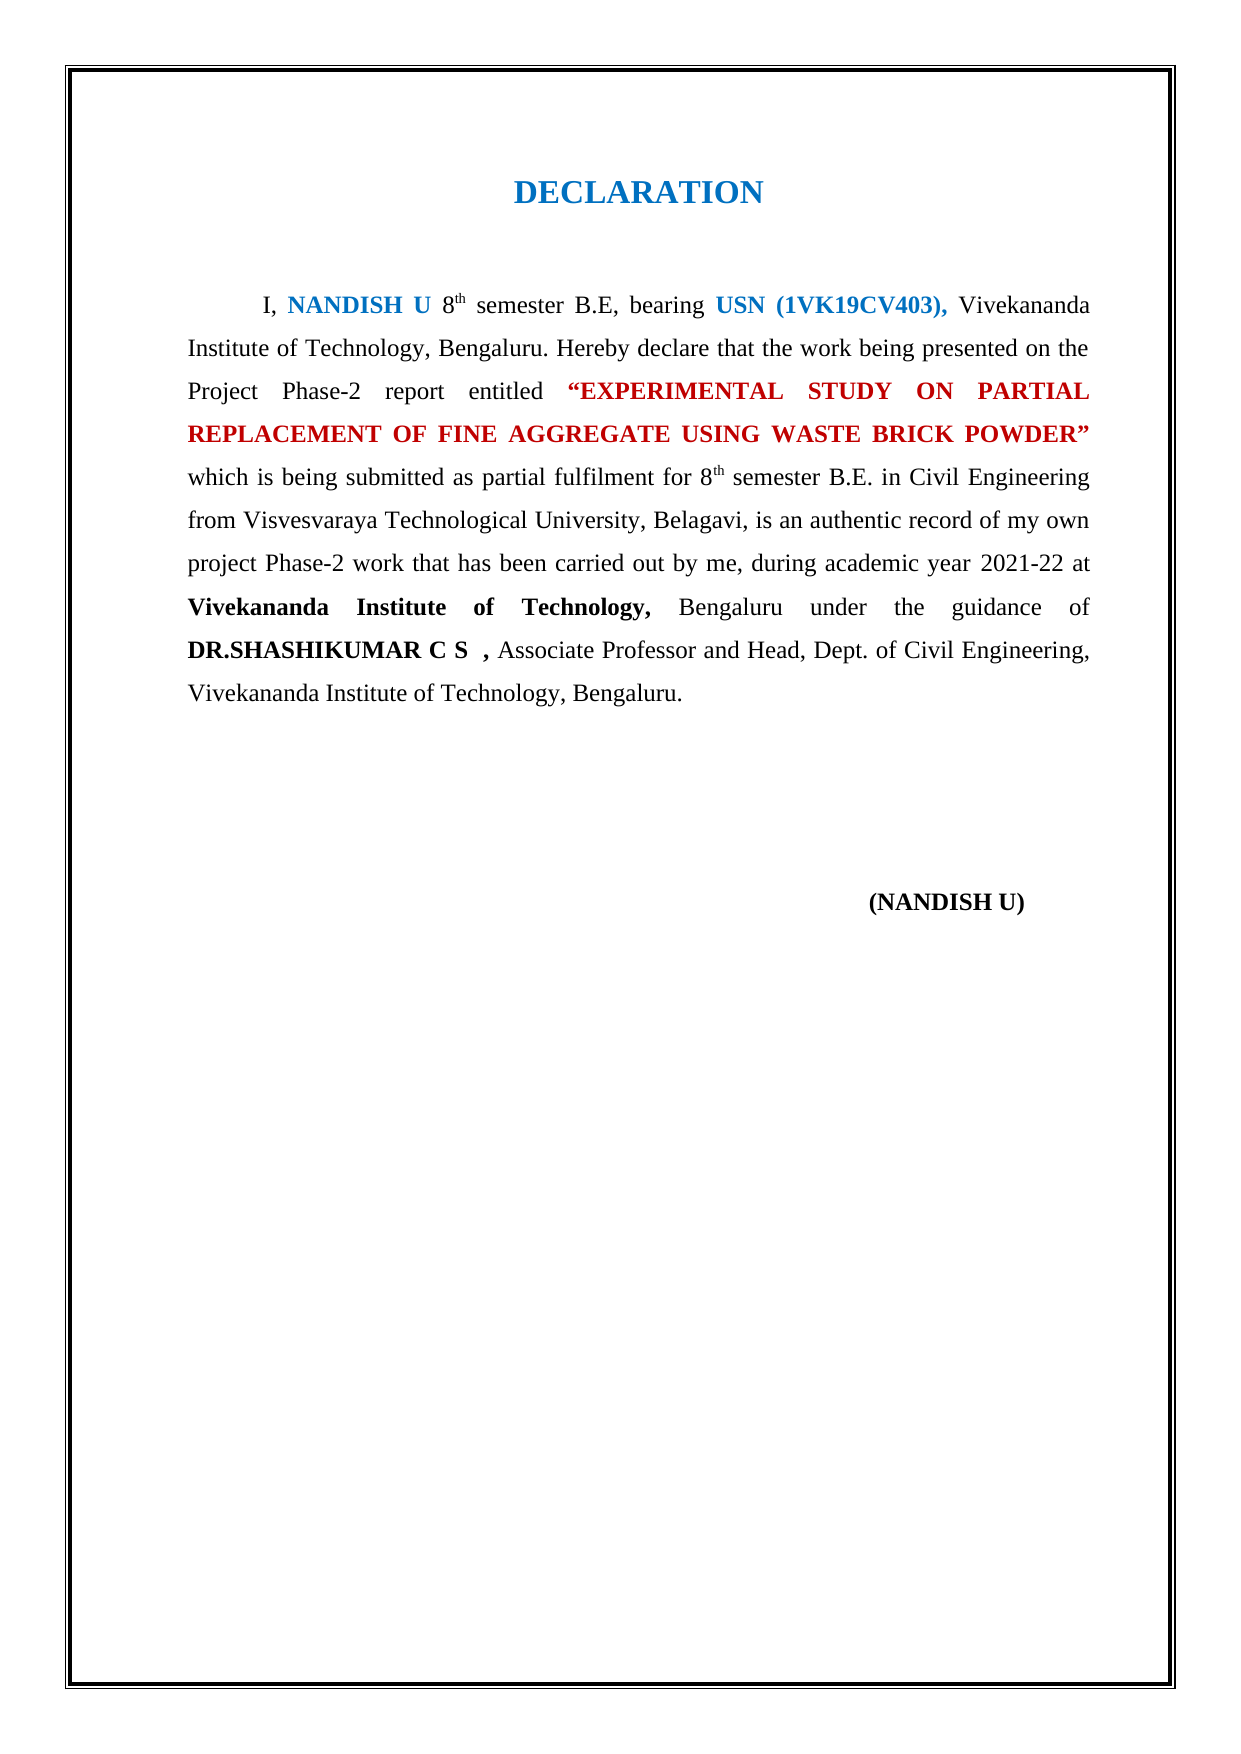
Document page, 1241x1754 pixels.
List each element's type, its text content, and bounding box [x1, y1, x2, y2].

text I, NANDISH U 8th semester B.E, bearing USN (1VK19CV403), Vivekananda Institute of Technology, Bengaluru. Hereby declare that the work being presented on the Project Phase-2 report entitled “EXPERIMENTAL STUDY ON PARTIAL REPLACEMENT OF FINE AGGREGATE USING WASTE BRICK POWDER” which is being submitted as partial fulfilment for 8th semester B.E. in Civil Engineering from Visvesvaraya Technological University, Belagavi, is an authentic record of my own project Phase-2 work that has been carried out by me, during academic year 2021-22 at Vivekananda Institute of Technology, Bengaluru under the guidance of DR.SHASHIKUMAR C S , Associate Professor and Head, Dept. of Civil Engineering, Vivekananda Institute of Technology, Bengaluru. [187, 290, 1090, 707]
text (NANDISH U) [187, 887, 1090, 916]
text DECLARATION [187, 172, 1090, 211]
